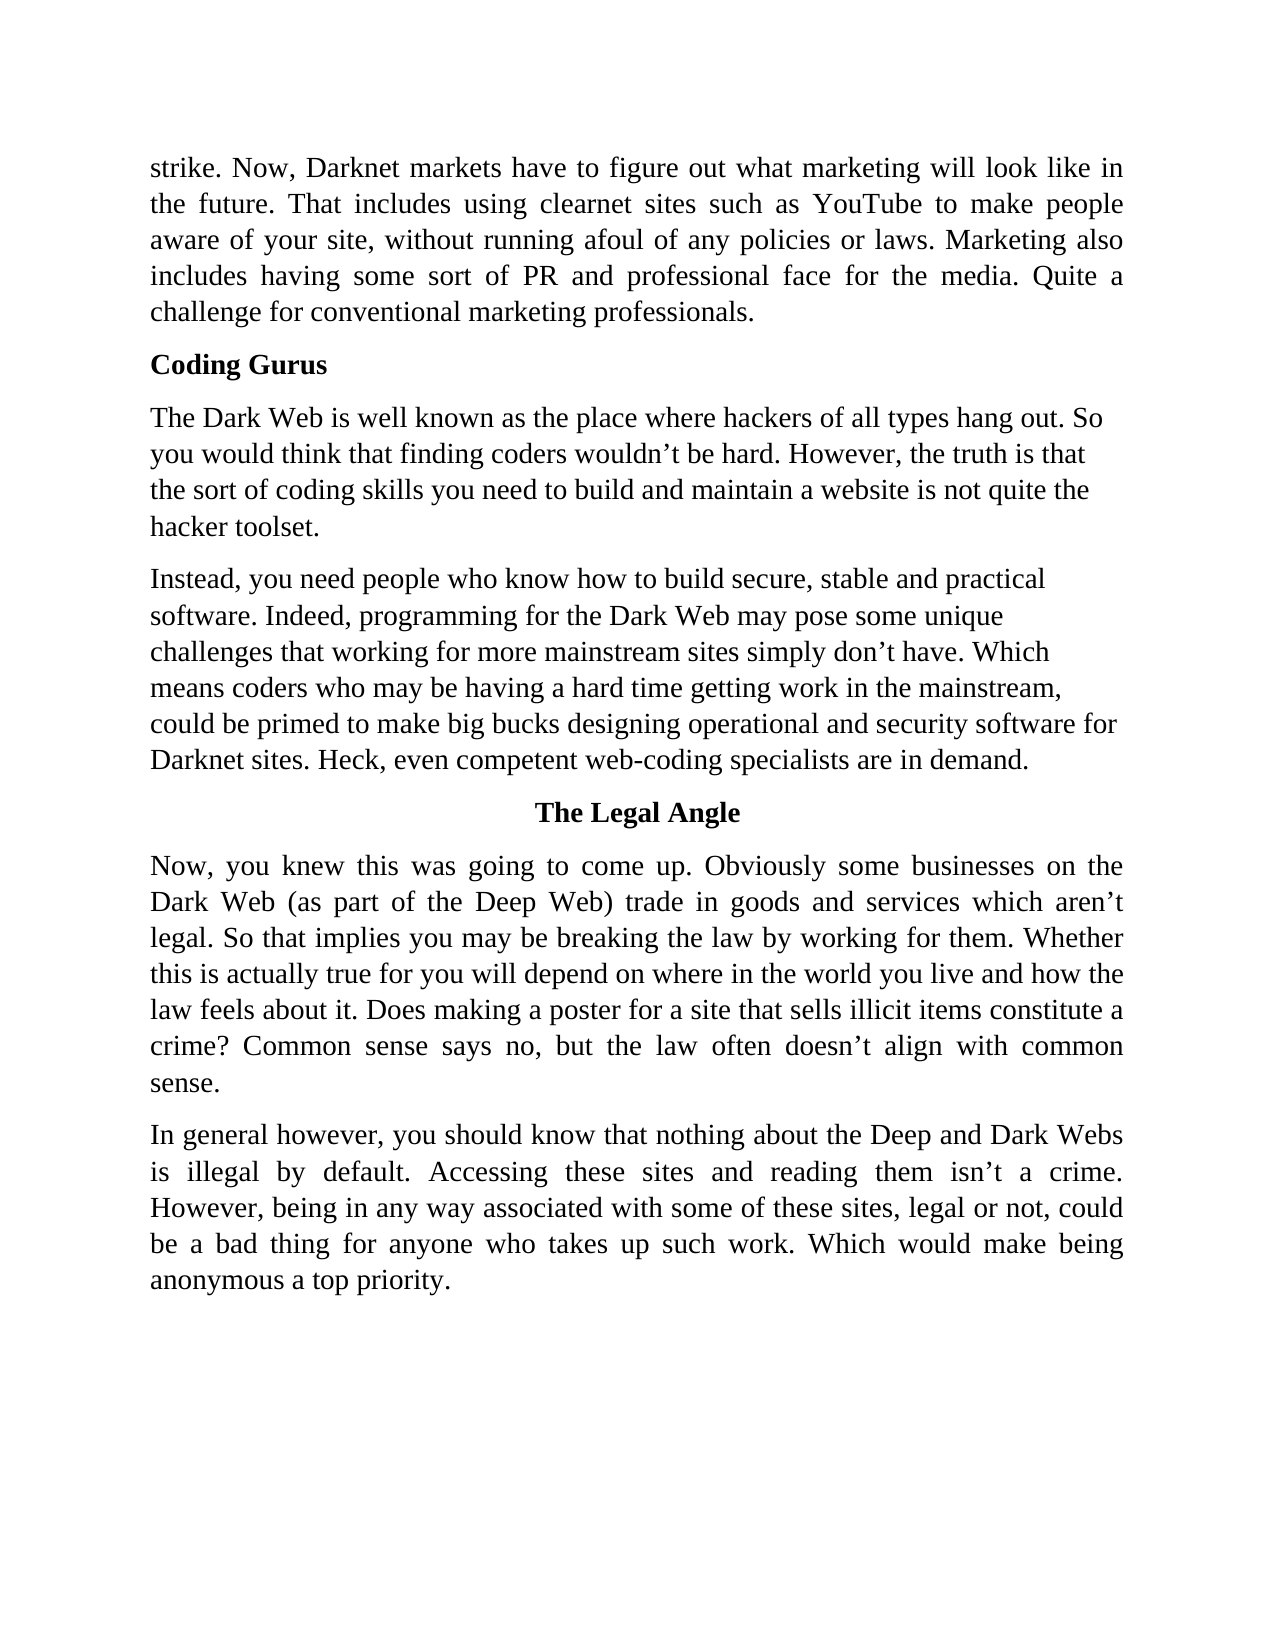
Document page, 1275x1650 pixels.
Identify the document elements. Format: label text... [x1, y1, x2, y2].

text The Dark Web is well known as the place where hackers of all types hang out. So you would think that finding coders wouldn’t be hard. However, the truth is that the sort of coding skills you need to build and maintain a website is not quite the hacker toolset. [150, 400, 1125, 542]
text Now, you knew this was going to come up. Obviously some businesses on the Dark Web (as part of the Deep Web) trade in goods and services which aren’t legal. So that implies you may be breaking the law by working for them. Whether this is actually true for you will depend on where in the world you live and how the law feels about it. Does making a poster for a site that sells illicit items constitute a crime? Common sense says no, but the law often doesn’t align with common sense. [150, 848, 1125, 1098]
text In general however, you should know that nothing about the Deep and Dark Webs is illegal by default. Accessing these sites and reading them isn’t a crime. However, being in any way associated with some of these sites, legal or not, could be a bad thing for anyone who takes up such work. Which would make being anonymous a top priority. [150, 1117, 1125, 1296]
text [150, 150, 1125, 328]
text The Legal Angle [150, 795, 1125, 828]
text Instead, you need people who know how to build secure, stable and practical software. Indeed, programming for the Dark Web may pose some unique challenges that working for more mainstream sites simply don’t have. Which means coders who may be having a hard time getting work in the mainstream, could be primed to make big bucks designing operational and security software for Darknet sites. Heck, even competent web-coding specialists are in demand. [150, 561, 1125, 776]
text Coding Gurus [150, 347, 1125, 381]
